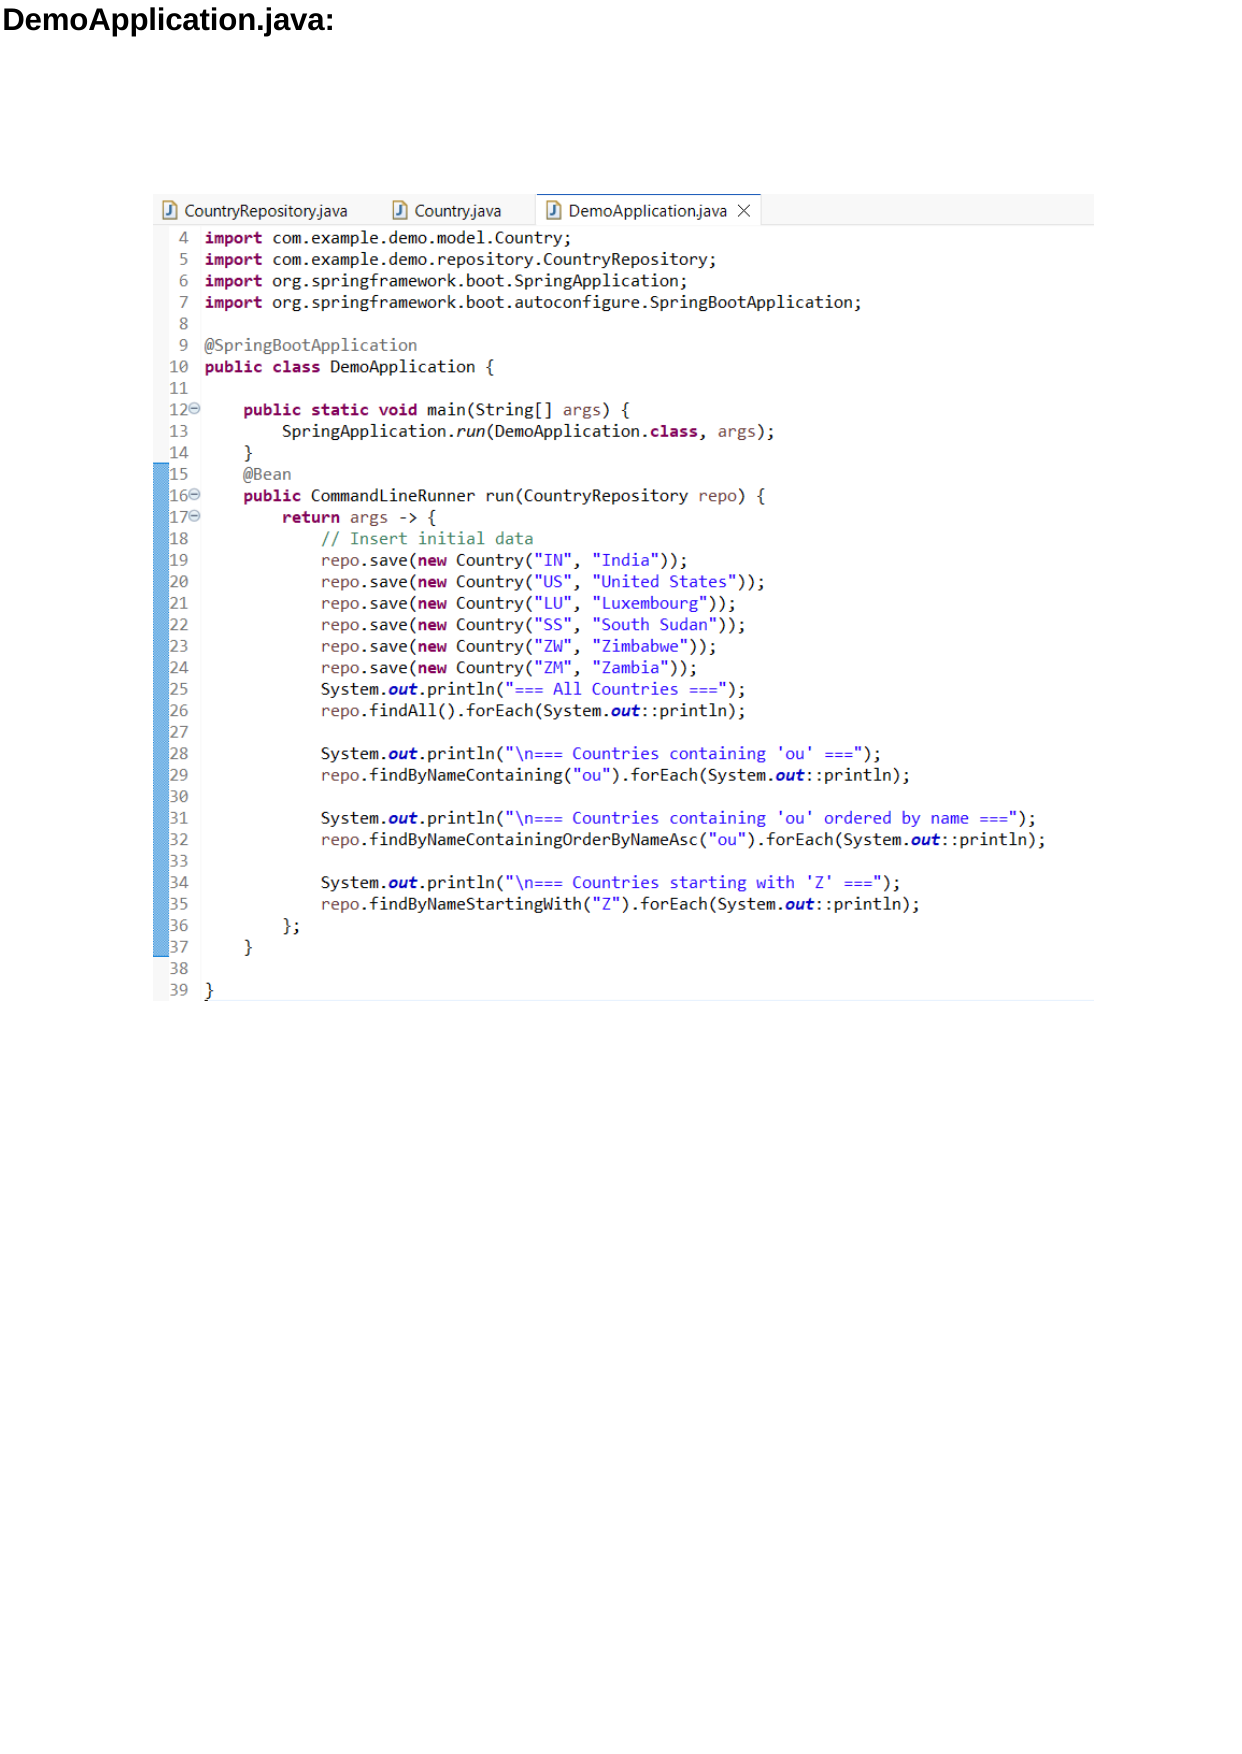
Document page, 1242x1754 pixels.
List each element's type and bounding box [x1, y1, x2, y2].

picture [153, 194, 1094, 1001]
